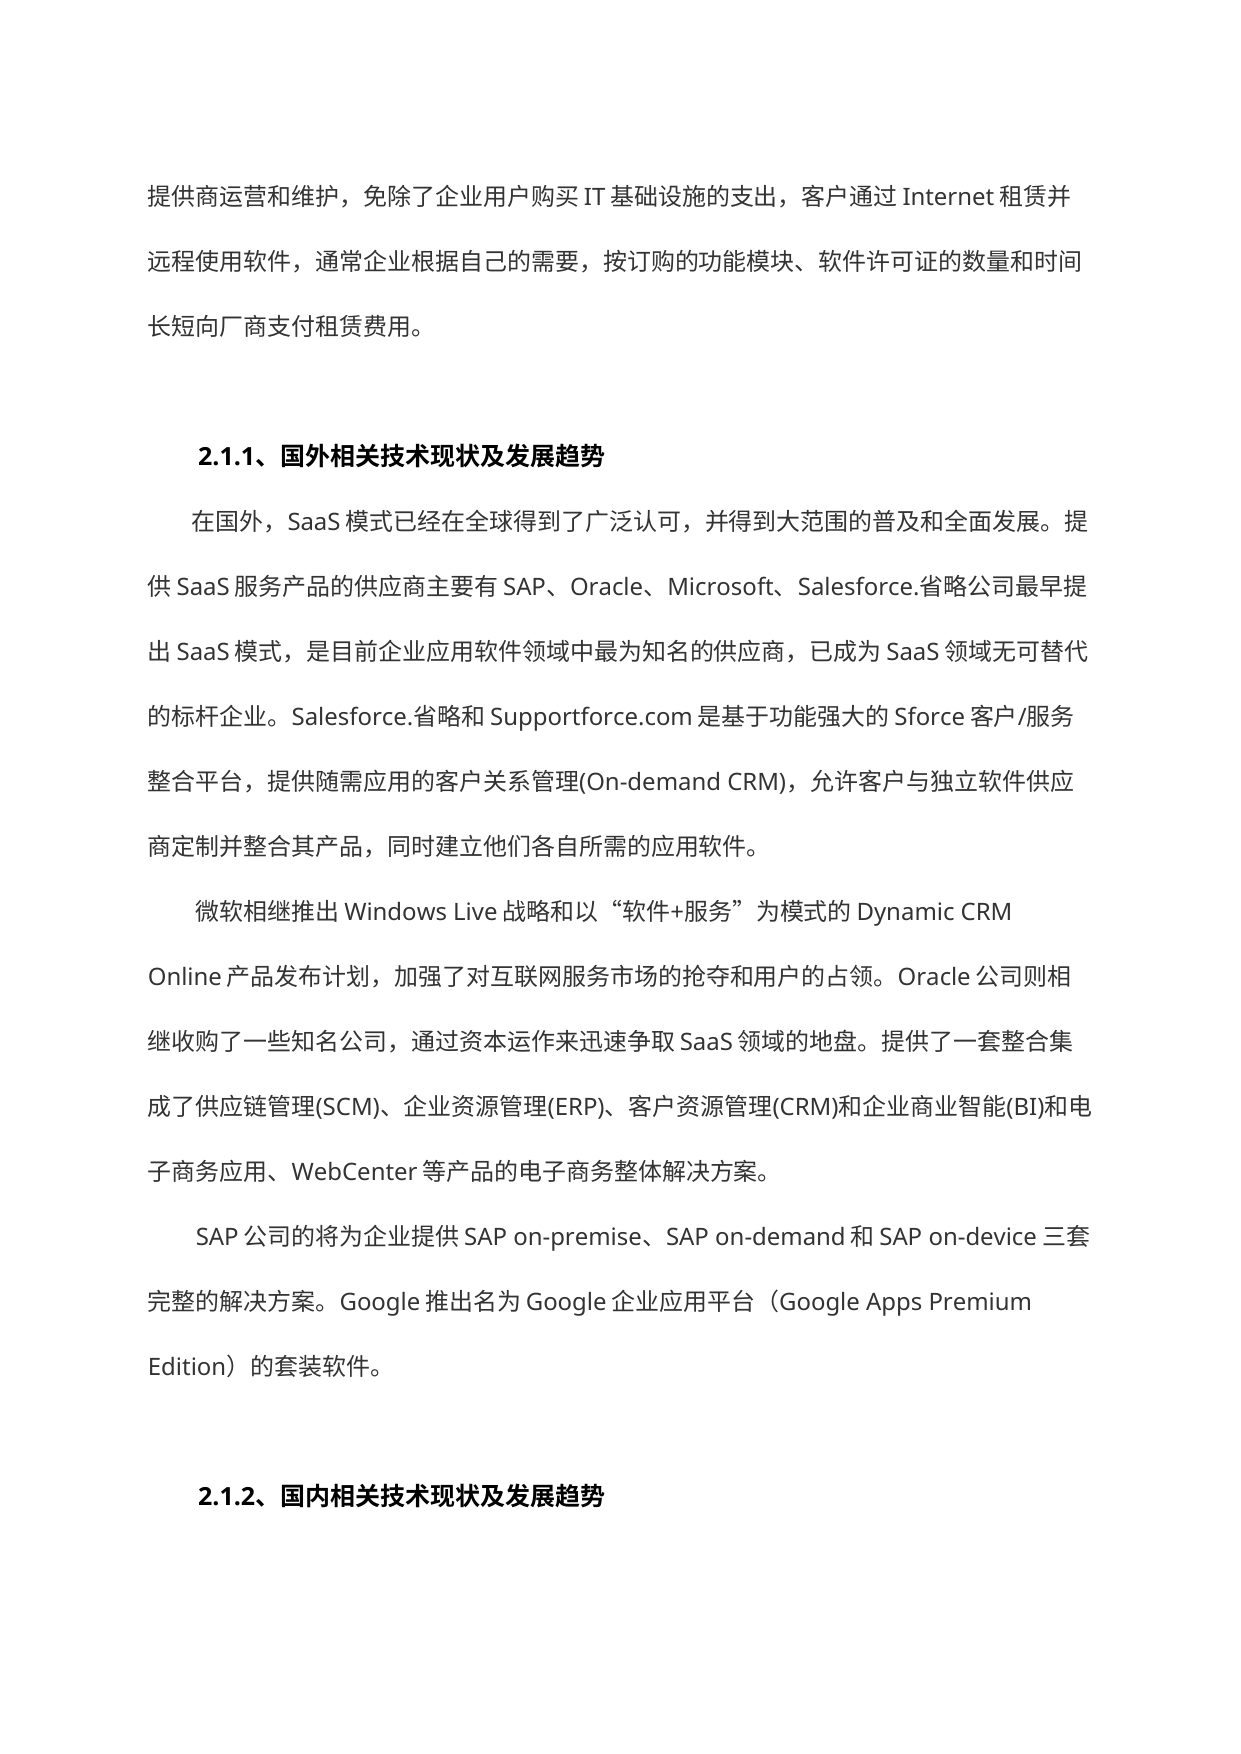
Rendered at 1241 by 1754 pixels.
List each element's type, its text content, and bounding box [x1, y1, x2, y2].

subtitle 2.1.1、国外相关技术现状及发展趋势 [148, 422, 1092, 487]
subtitle 2.1.2、国内相关技术现状及发展趋势 [148, 1462, 1092, 1527]
text 在国外，SaaS模式已经在全球得到了广泛认可，并得到大范围的普及和全面发展。提供SaaS服务产品的供应商主要有SAP、Oracle、Microsoft、Salesforce.省略公司最早提出SaaS模式，是目前企业应用软件领域中最为知名的供应商，已成为SaaS领域无可替代的标杆企业。Salesforce.省略和Supportforce.com是基于功能强大的Sforce客户/服务整合平台，提供随需应用的客户关系管理(On-demand CRM)，允许客户与独立软件供应商定制并整合其产品，同时建立他们各自所需的应用软件。 微软相继推出Windows Live战略和以“软件+服务”为模式的Dynamic CRM Online产品发布计划，加强了对互联网服务市场的抢夺和用户的占领。Oracle公司则相继收购了一些知名公司，通过资本运作来迅速争取SaaS领域的地盘。提供了一套整合集成了供应链管理(SCM)、企业资源管理(ERP)、客户资源管理(CRM)和企业商业智能(BI)和电子商务应用、WebCenter等产品的电子商务整体解决方案。 SAP公司的将为企业提供SAP on-premise、SAP on-demand和SAP on-device三套完整的解决方案。Google推出名为Google企业应用平台（Google Apps Premium Edition）的套装软件。 [148, 487, 1092, 1397]
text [148, 162, 1092, 357]
